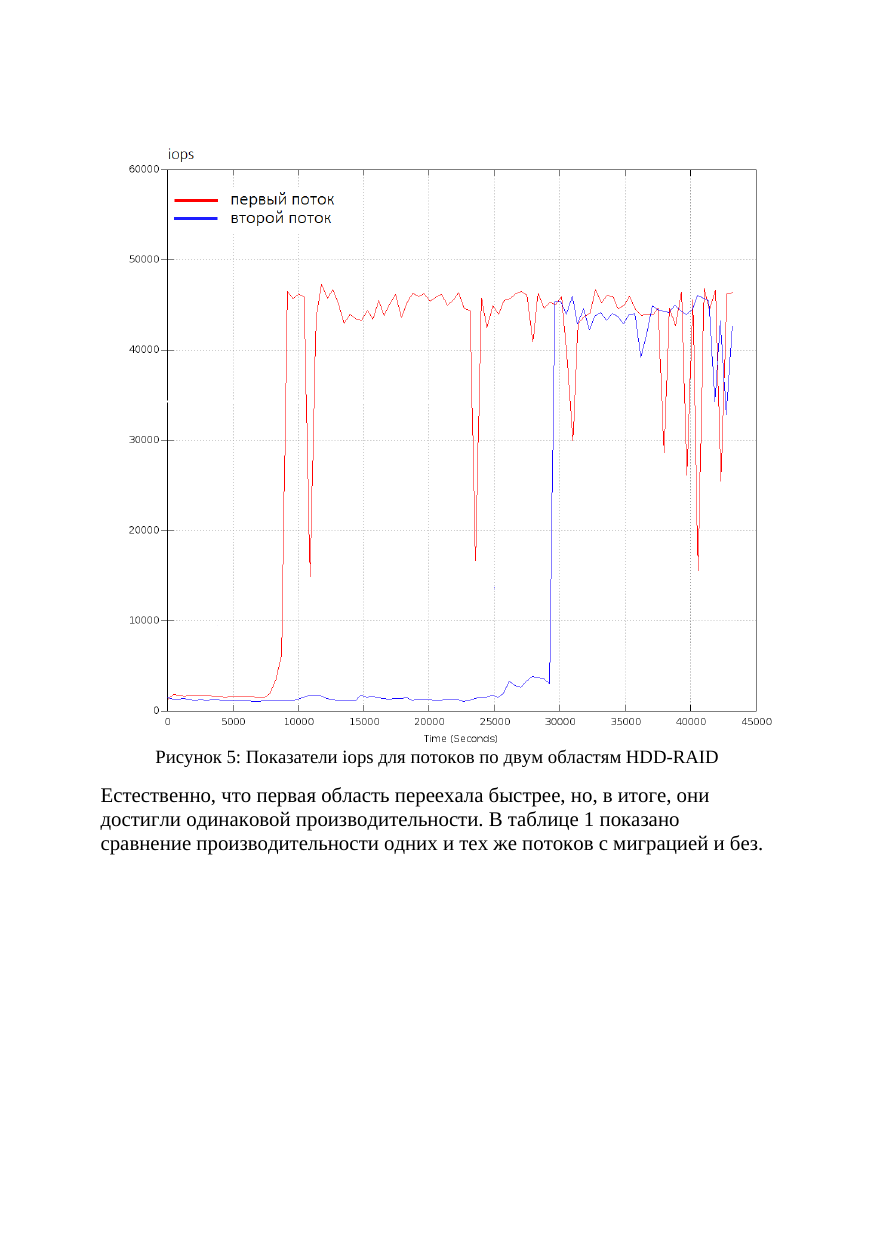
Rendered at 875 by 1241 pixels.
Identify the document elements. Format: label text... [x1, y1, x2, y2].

text Естественно, что первая область переехала быстрее, но, в итоге, они достигли одинаковой производительности. В таблице 1 показано сравнение производительности одних и тех же потоков с миграцией и без. [100, 783, 774, 855]
picture [100, 135, 774, 747]
text Рисунок 5: Показатели iops для потоков по двум областям HDD-RAID [100, 747, 774, 768]
